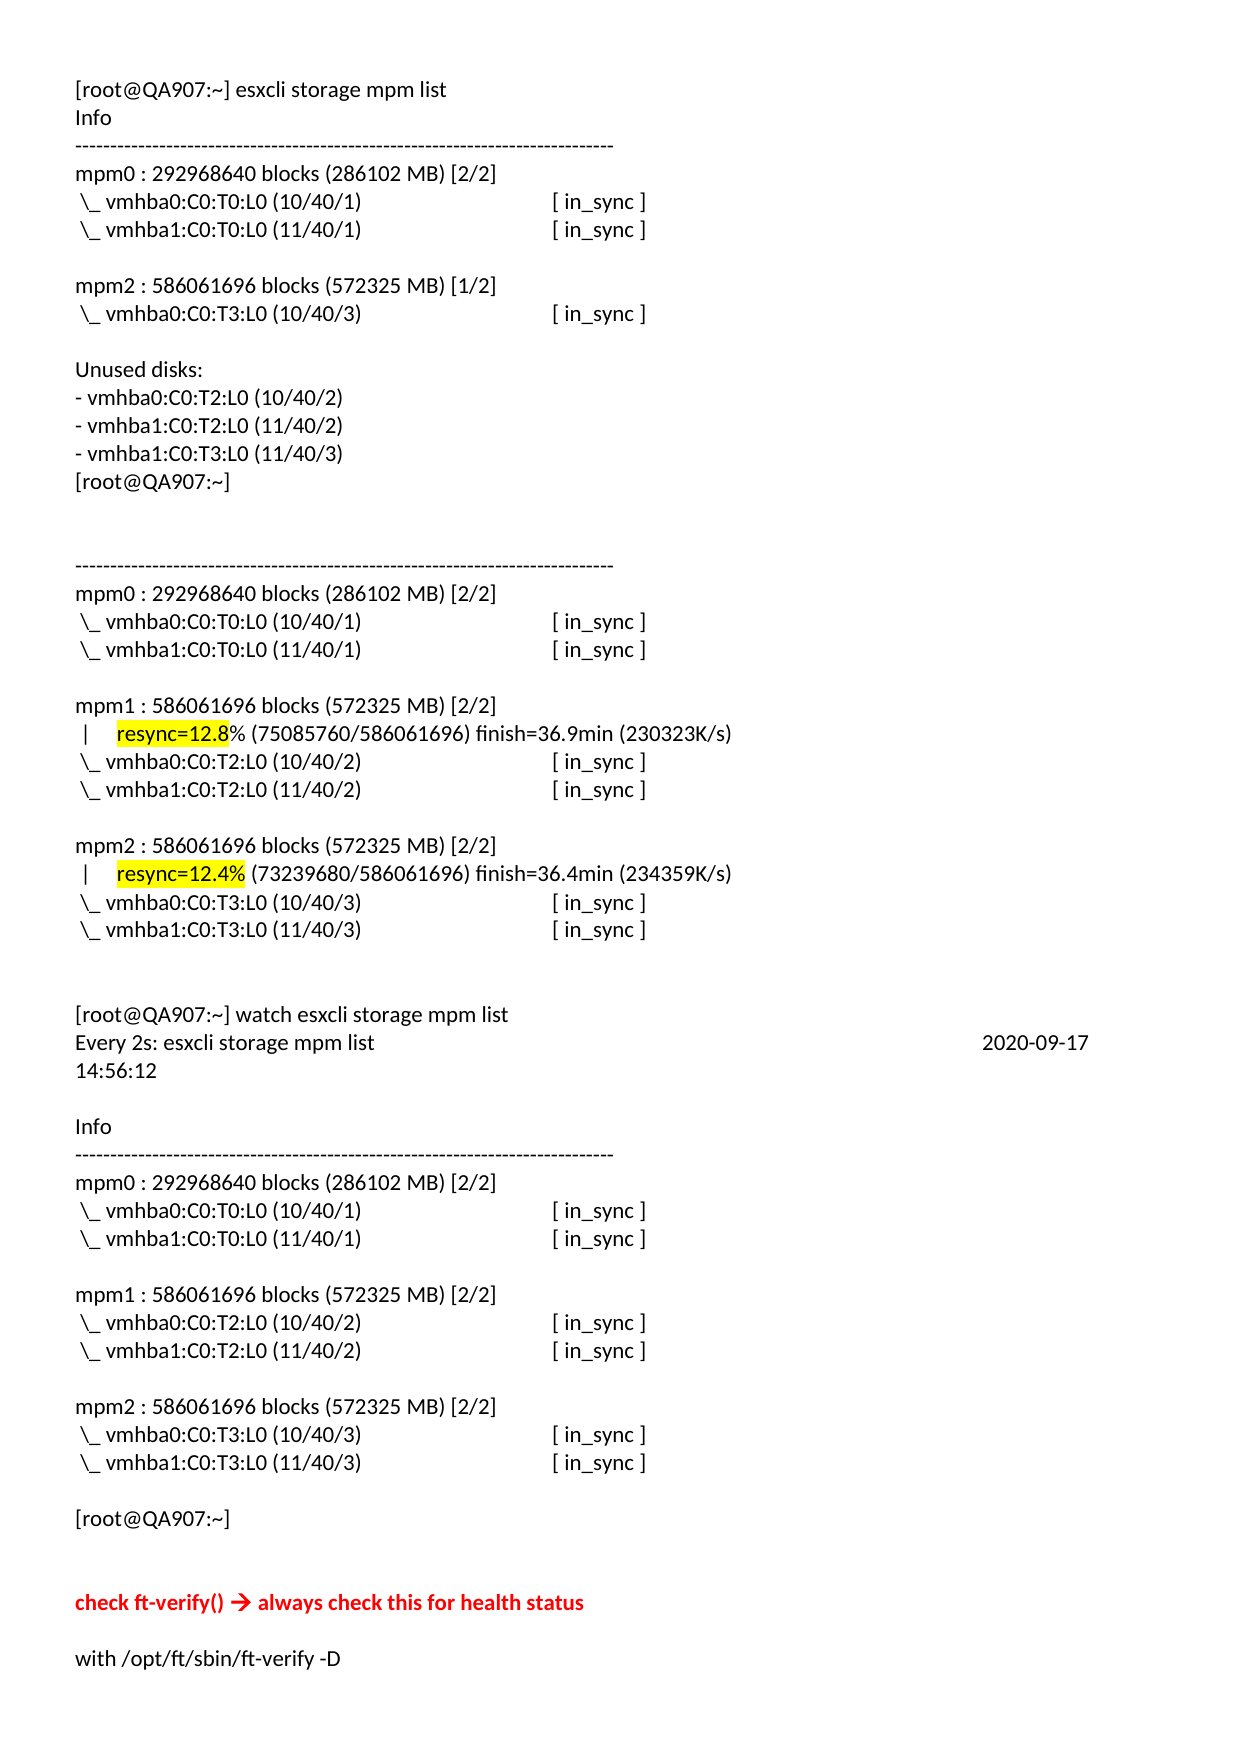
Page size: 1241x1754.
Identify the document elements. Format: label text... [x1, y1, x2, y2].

text | resync=12.4% (73239680/586061696) finish=36.4min (234359K/s) [75, 859, 1165, 888]
text \_ vmhba0:C0:T0:L0 (10/40/1) [ in_sync ] [75, 1196, 1165, 1224]
text check ft-verify() always check this for health status [75, 1588, 1165, 1616]
text \_ vmhba1:C0:T0:L0 (11/40/1) [ in_sync ] [75, 1224, 1165, 1252]
text with /opt/ft/sbin/ft-verify -D [75, 1644, 1165, 1672]
text - vmhba1:C0:T2:L0 (11/40/2) [75, 411, 1165, 439]
text \_ vmhba1:C0:T3:L0 (11/40/3) [ in_sync ] [75, 916, 1165, 944]
text \_ vmhba0:C0:T2:L0 (10/40/2) [ in_sync ] [75, 1308, 1165, 1336]
text \_ vmhba0:C0:T3:L0 (10/40/3) [ in_sync ] [75, 299, 1165, 327]
text [root@QA907:~] watch esxcli storage mpm list [75, 1000, 1165, 1028]
text mpm0 : 292968640 blocks (286102 MB) [2/2] [75, 159, 1165, 187]
text - vmhba1:C0:T3:L0 (11/40/3) [75, 439, 1165, 467]
text [root@QA907:~] [75, 1504, 1165, 1532]
text Every 2s: esxcli storage mpm list 2020-09-17 14:56:12 [75, 1028, 1165, 1084]
text ----------------------------------------------------------------------------- [75, 1140, 1165, 1168]
text ----------------------------------------------------------------------------- [75, 131, 1165, 159]
text Unused disks: [75, 355, 1165, 383]
text mpm2 : 586061696 blocks (572325 MB) [1/2] [75, 271, 1165, 299]
text \_ vmhba0:C0:T3:L0 (10/40/3) [ in_sync ] [75, 888, 1165, 916]
text mpm2 : 586061696 blocks (572325 MB) [2/2] [75, 832, 1165, 859]
text \_ vmhba0:C0:T2:L0 (10/40/2) [ in_sync ] [75, 747, 1165, 776]
text \_ vmhba1:C0:T2:L0 (11/40/2) [ in_sync ] [75, 776, 1165, 803]
text Info [75, 103, 1165, 131]
text [root@QA907:~] esxcli storage mpm list [75, 75, 1165, 103]
text [root@QA907:~] [75, 467, 1165, 495]
text \_ vmhba1:C0:T0:L0 (11/40/1) [ in_sync ] [75, 215, 1165, 243]
text - vmhba0:C0:T2:L0 (10/40/2) [75, 383, 1165, 411]
text \_ vmhba0:C0:T3:L0 (10/40/3) [ in_sync ] [75, 1420, 1165, 1448]
text ----------------------------------------------------------------------------- [75, 551, 1165, 579]
text mpm0 : 292968640 blocks (286102 MB) [2/2] [75, 579, 1165, 607]
text \_ vmhba1:C0:T2:L0 (11/40/2) [ in_sync ] [75, 1336, 1165, 1364]
text \_ vmhba1:C0:T3:L0 (11/40/3) [ in_sync ] [75, 1448, 1165, 1476]
text mpm1 : 586061696 blocks (572325 MB) [2/2] [75, 691, 1165, 719]
text \_ vmhba0:C0:T0:L0 (10/40/1) [ in_sync ] [75, 187, 1165, 215]
text mpm1 : 586061696 blocks (572325 MB) [2/2] [75, 1280, 1165, 1308]
text mpm2 : 586061696 blocks (572325 MB) [2/2] [75, 1392, 1165, 1420]
text \_ vmhba1:C0:T0:L0 (11/40/1) [ in_sync ] [75, 635, 1165, 663]
text \_ vmhba0:C0:T0:L0 (10/40/1) [ in_sync ] [75, 607, 1165, 635]
text mpm0 : 292968640 blocks (286102 MB) [2/2] [75, 1168, 1165, 1196]
text Info [75, 1112, 1165, 1140]
text | resync=12.8% (75085760/586061696) finish=36.9min (230323K/s) [75, 719, 1165, 747]
